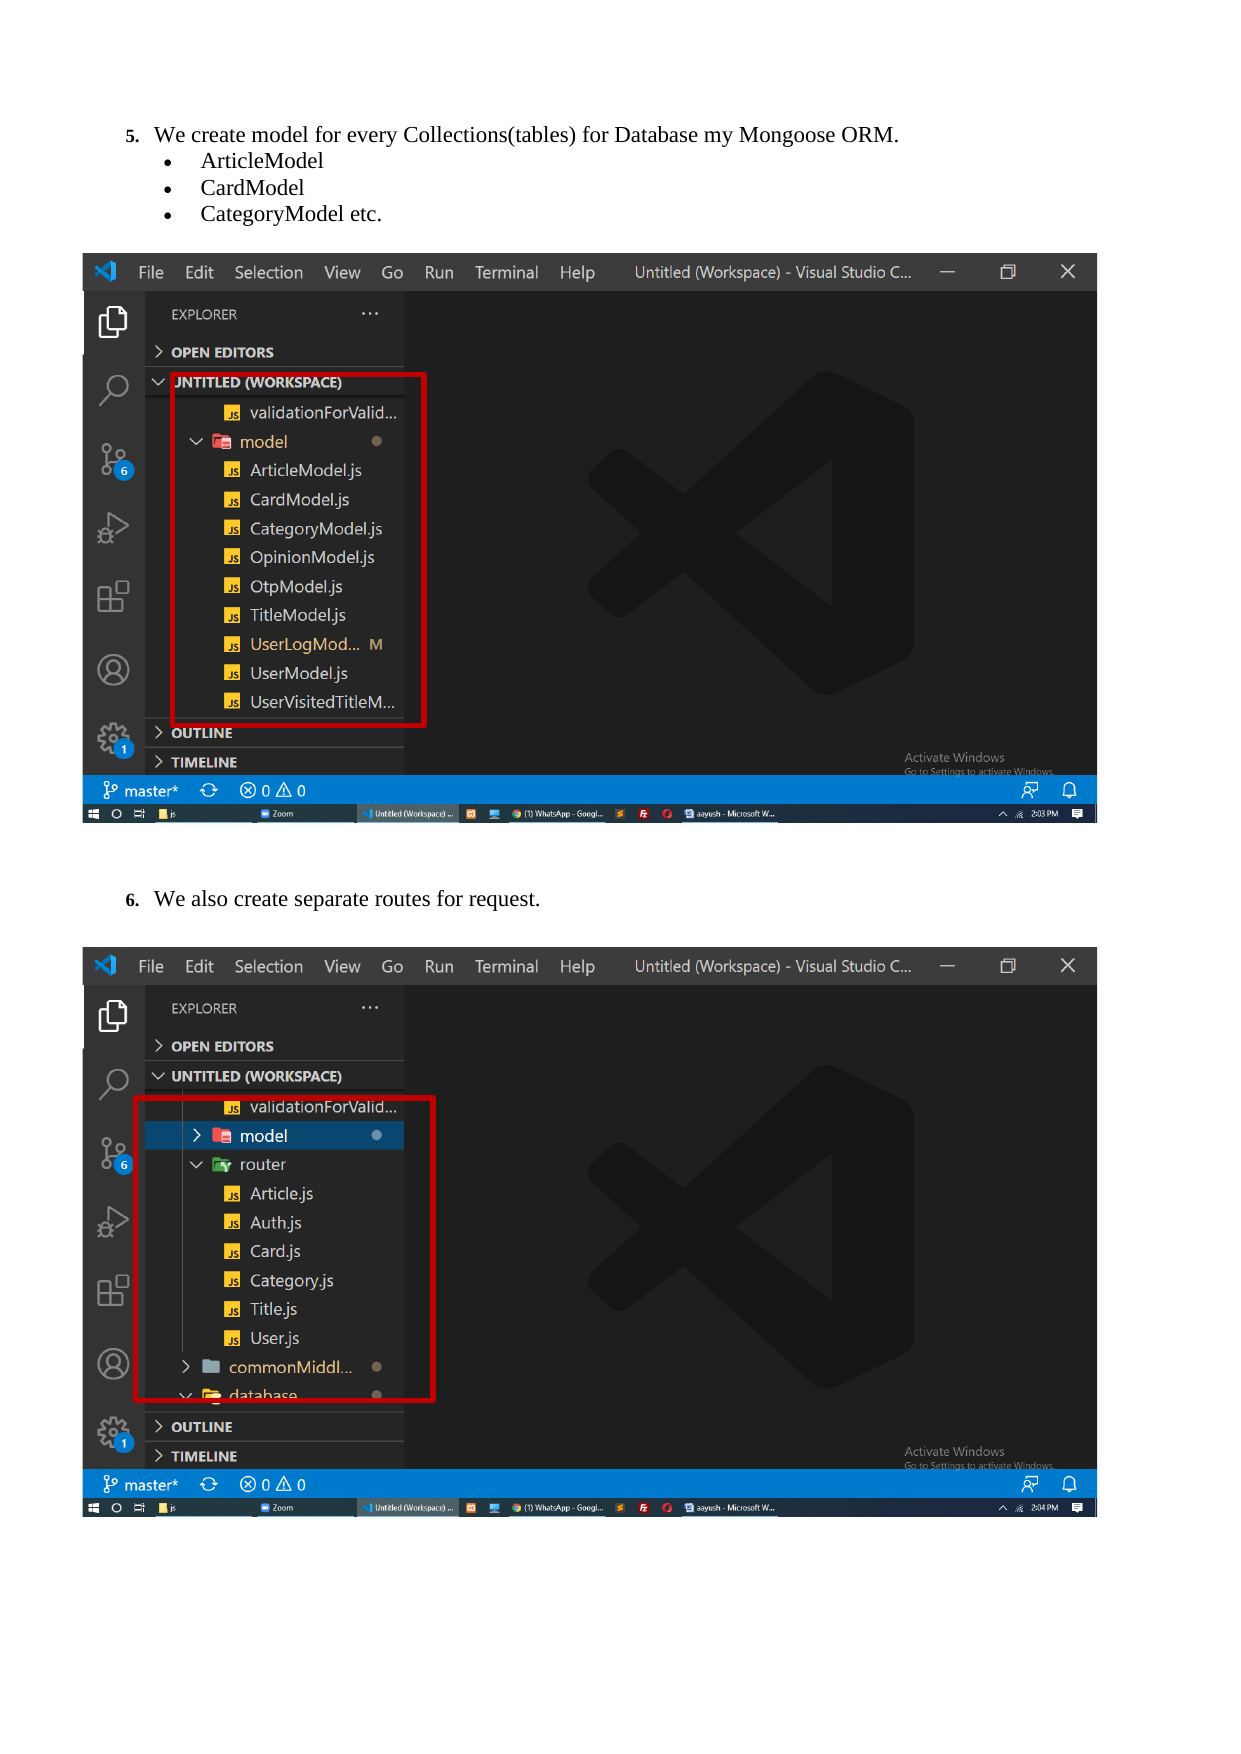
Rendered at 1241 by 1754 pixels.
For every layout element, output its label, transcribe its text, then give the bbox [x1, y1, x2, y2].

picture [82, 253, 1098, 823]
list ArticleModel [163, 147, 1123, 173]
list CardModel [163, 173, 1123, 200]
list We also create separate routes for request. [125, 885, 1123, 911]
picture [82, 947, 1098, 1517]
list We create model for every Collections(tables) for Database my Mongoose ORM. [125, 121, 1123, 147]
list CategoryModel etc. [163, 200, 1123, 226]
